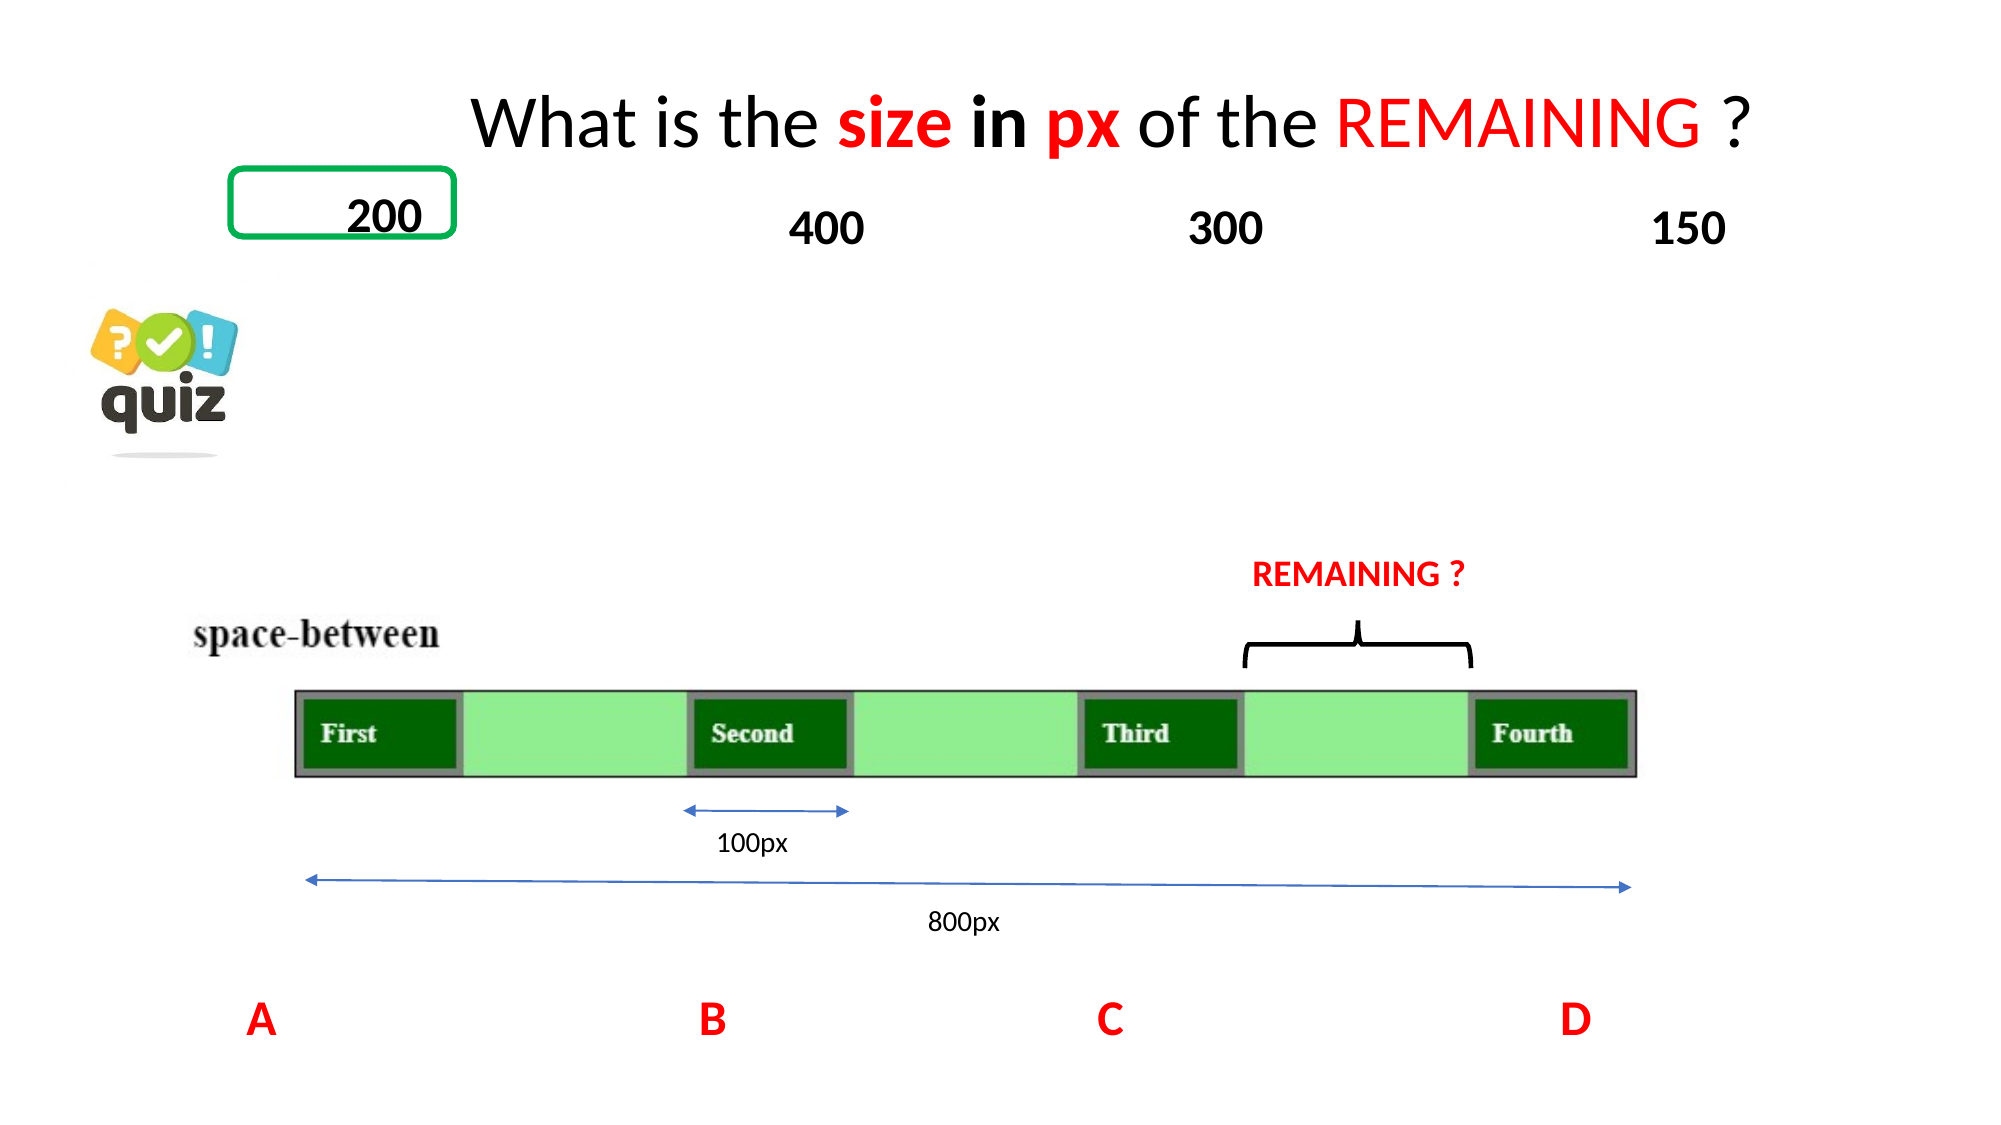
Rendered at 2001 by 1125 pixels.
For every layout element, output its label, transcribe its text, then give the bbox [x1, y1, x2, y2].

picture [187, 599, 1684, 795]
picture [46, 261, 282, 497]
text 800px [928, 903, 1795, 939]
text REMAINING ? [946, 550, 1772, 596]
subtitle 400 300 150 [40, 169, 1795, 257]
